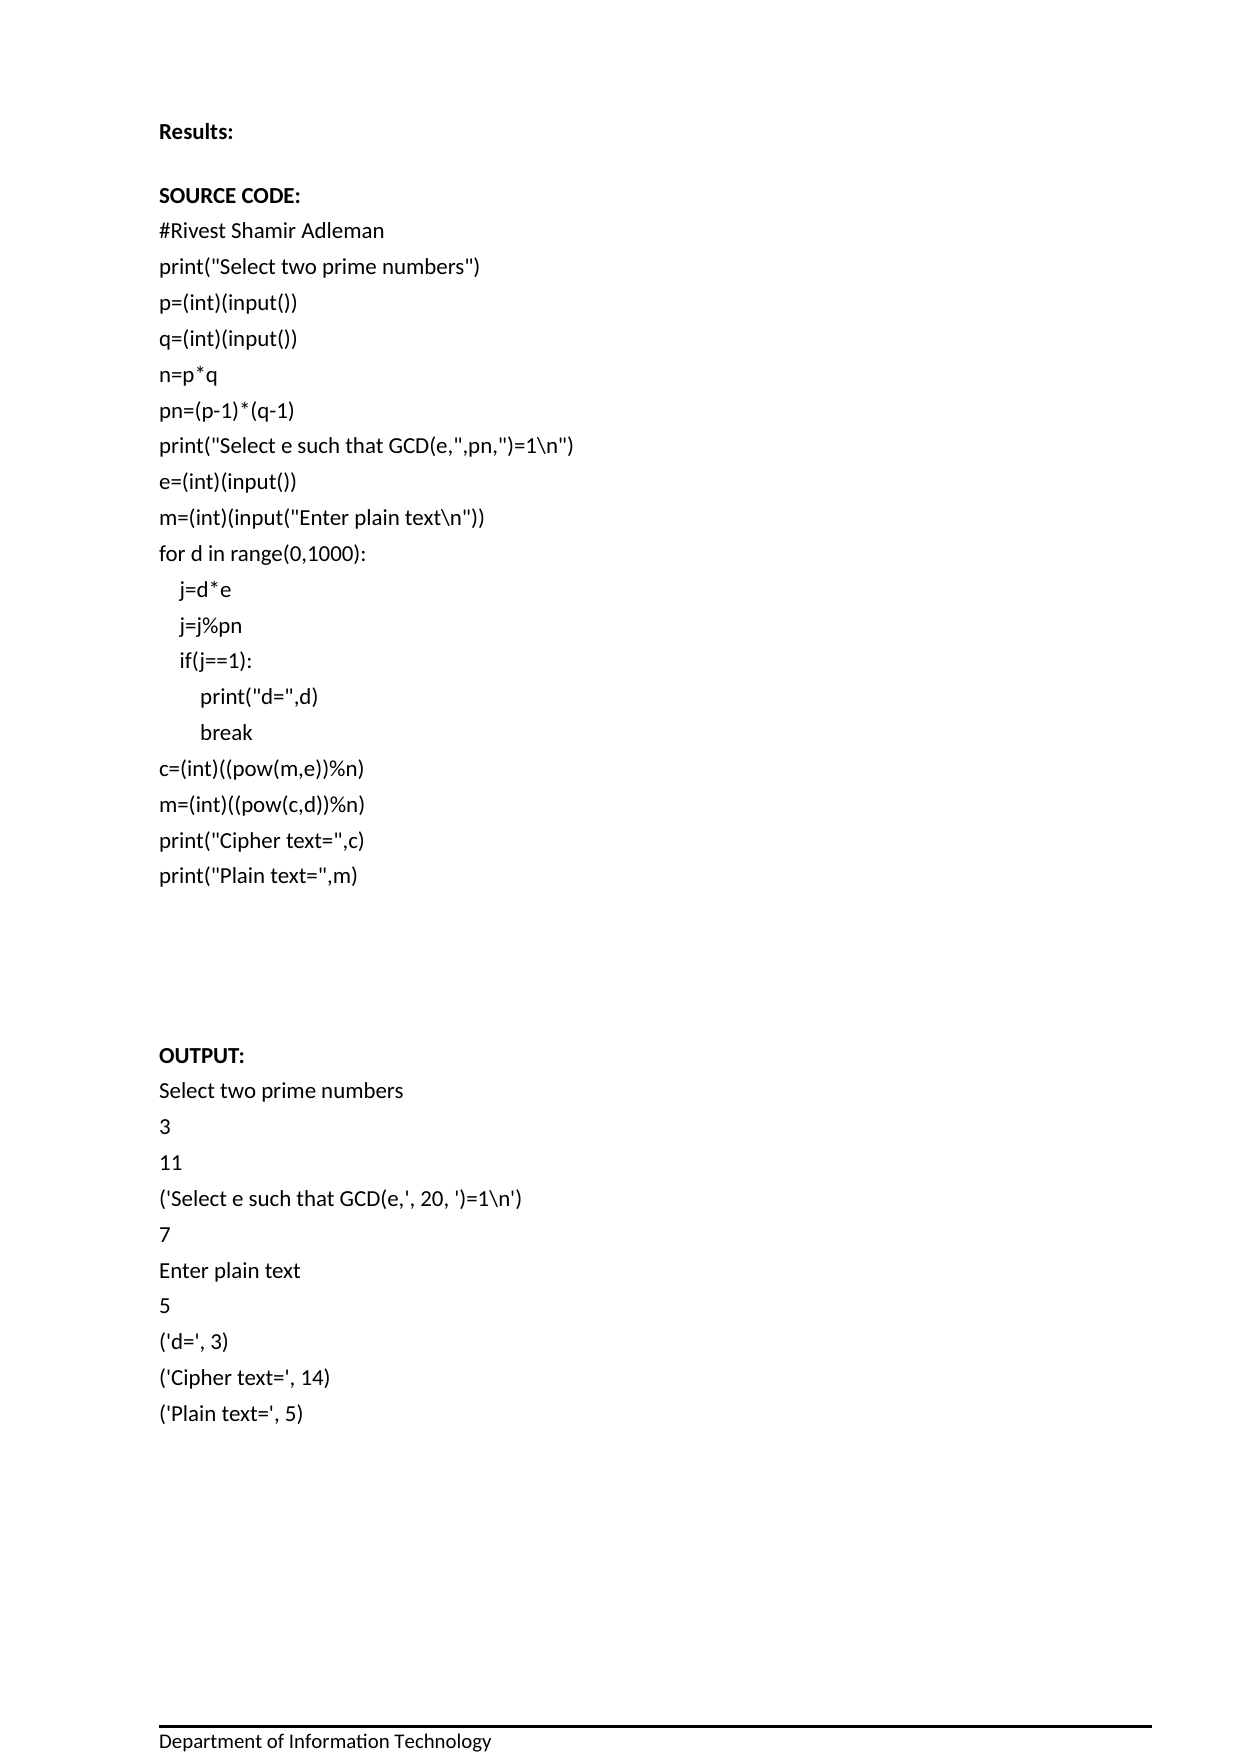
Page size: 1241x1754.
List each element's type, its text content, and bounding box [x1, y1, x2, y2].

text Enter plain text [159, 1256, 1152, 1284]
text Select two prime numbers [159, 1077, 1152, 1105]
text ('Plain text=', 5) [159, 1399, 1152, 1427]
text m=(int)(input("Enter plain text\n")) [159, 503, 1152, 531]
text q=(int)(input()) [159, 324, 1152, 352]
text if(j==1): [159, 647, 1152, 675]
text print("Cipher text=",c) [159, 826, 1152, 854]
text 11 [159, 1148, 1152, 1176]
text print("d=",d) [159, 682, 1152, 711]
text 5 [159, 1292, 1152, 1320]
text print("Select two prime numbers") [159, 252, 1152, 281]
text Results: [159, 88, 1152, 145]
text 3 [159, 1112, 1152, 1141]
text n=p*q [159, 360, 1152, 388]
text pn=(p-1)*(q-1) [159, 396, 1152, 424]
text m=(int)((pow(c,d))%n) [159, 790, 1152, 818]
text p=(int)(input()) [159, 288, 1152, 316]
text #Rivest Shamir Adleman [159, 217, 1152, 245]
text ('Cipher text=', 14) [159, 1363, 1152, 1391]
text ('d=', 3) [159, 1327, 1152, 1356]
text SOURCE CODE: [159, 153, 1152, 209]
text j=j%pn [159, 611, 1152, 639]
text print("Select e such that GCD(e,",pn,")=1\n") [159, 432, 1152, 460]
text j=d*e [159, 575, 1152, 603]
text break [159, 718, 1152, 746]
text 7 [159, 1220, 1152, 1248]
text ('Select e such that GCD(e,', 20, ')=1\n') [159, 1184, 1152, 1212]
text for d in range(0,1000): [159, 539, 1152, 567]
text OUTPUT: [159, 1041, 1152, 1069]
text e=(int)(input()) [159, 467, 1152, 496]
text print("Plain text=",m) [159, 862, 1152, 890]
text c=(int)((pow(m,e))%n) [159, 754, 1152, 782]
